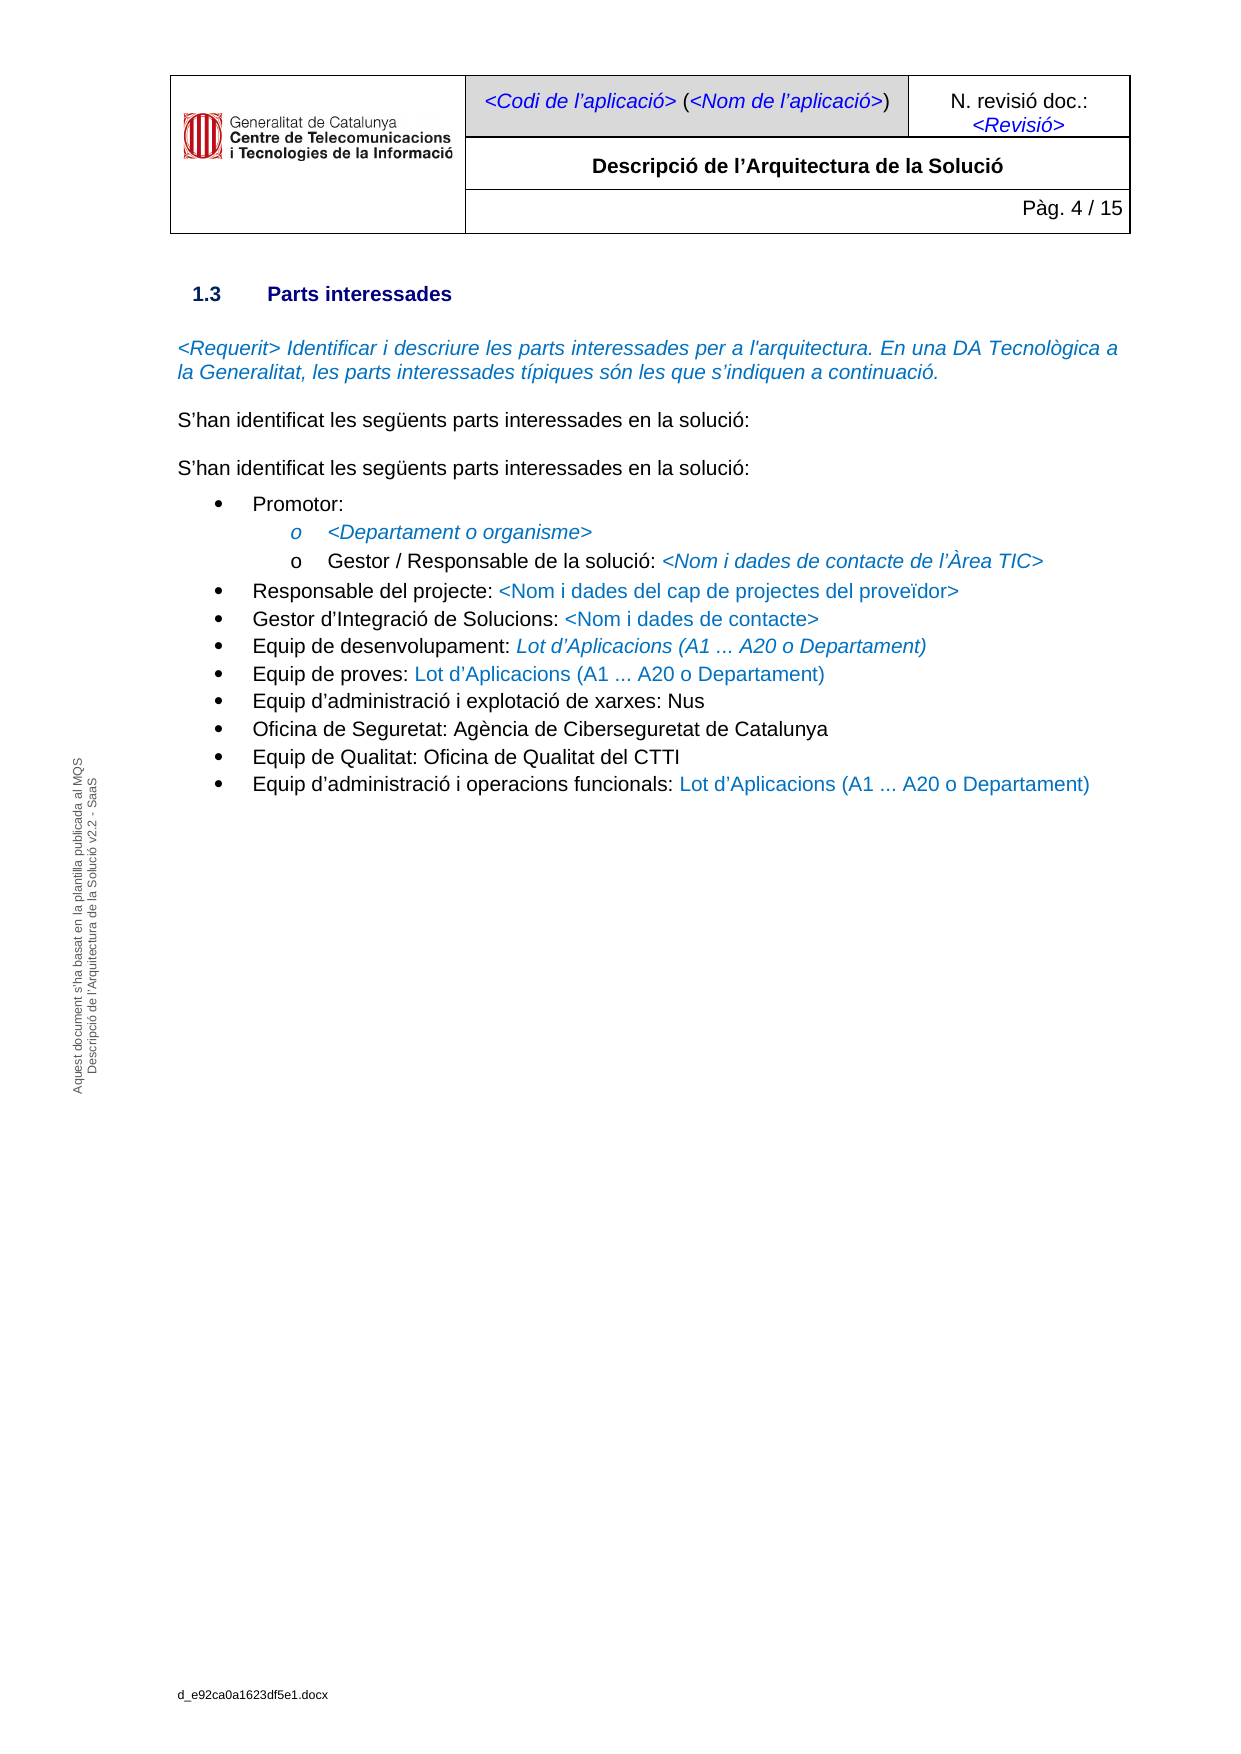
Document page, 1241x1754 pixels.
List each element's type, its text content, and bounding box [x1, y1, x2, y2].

list Equip d’administració i explotació de xarxes: Nus [215, 689, 1122, 713]
list Promotor: [215, 492, 1122, 516]
text <Requerit> Identificar i descriure les parts interessades per a l'arquitectura. En una DA Tecnològica a la Generalitat, les parts interessades típiques són les que s’indiquen a continuació. [177, 336, 1122, 383]
list Equip de desenvolupament: Lot d’Aplicacions (A1 ... A20 o Departament) [215, 634, 1122, 658]
list Oficina de Seguretat: Agència de Ciberseguretat de Catalunya [215, 717, 1122, 741]
list Equip de Qualitat: Oficina de Qualitat del CTTI [215, 744, 1122, 768]
picture [183, 113, 453, 161]
list Gestor / Responsable de la solució: <Nom i dades de contacte de l’Àrea TIC> [290, 549, 1122, 575]
list Equip de proves: Lot d’Aplicacions (A1 ... A20 o Departament) [215, 662, 1122, 686]
list Gestor d’Integració de Solucions: <Nom i dades de contacte> [215, 606, 1122, 631]
list Responsable del projecte: <Nom i dades del cap de projectes del proveïdor> [215, 579, 1122, 603]
list Equip d’administració i operacions funcionals: Lot d’Aplicacions (A1 ... A20 o Departament) [215, 772, 1122, 796]
subtitle Parts interessades [192, 281, 1122, 305]
list <Departament o organisme> [290, 519, 1122, 545]
text S’han identificat les següents parts interessades en la solució: [177, 455, 1122, 479]
text S’han identificat les següents parts interessades en la solució: [177, 407, 1122, 431]
